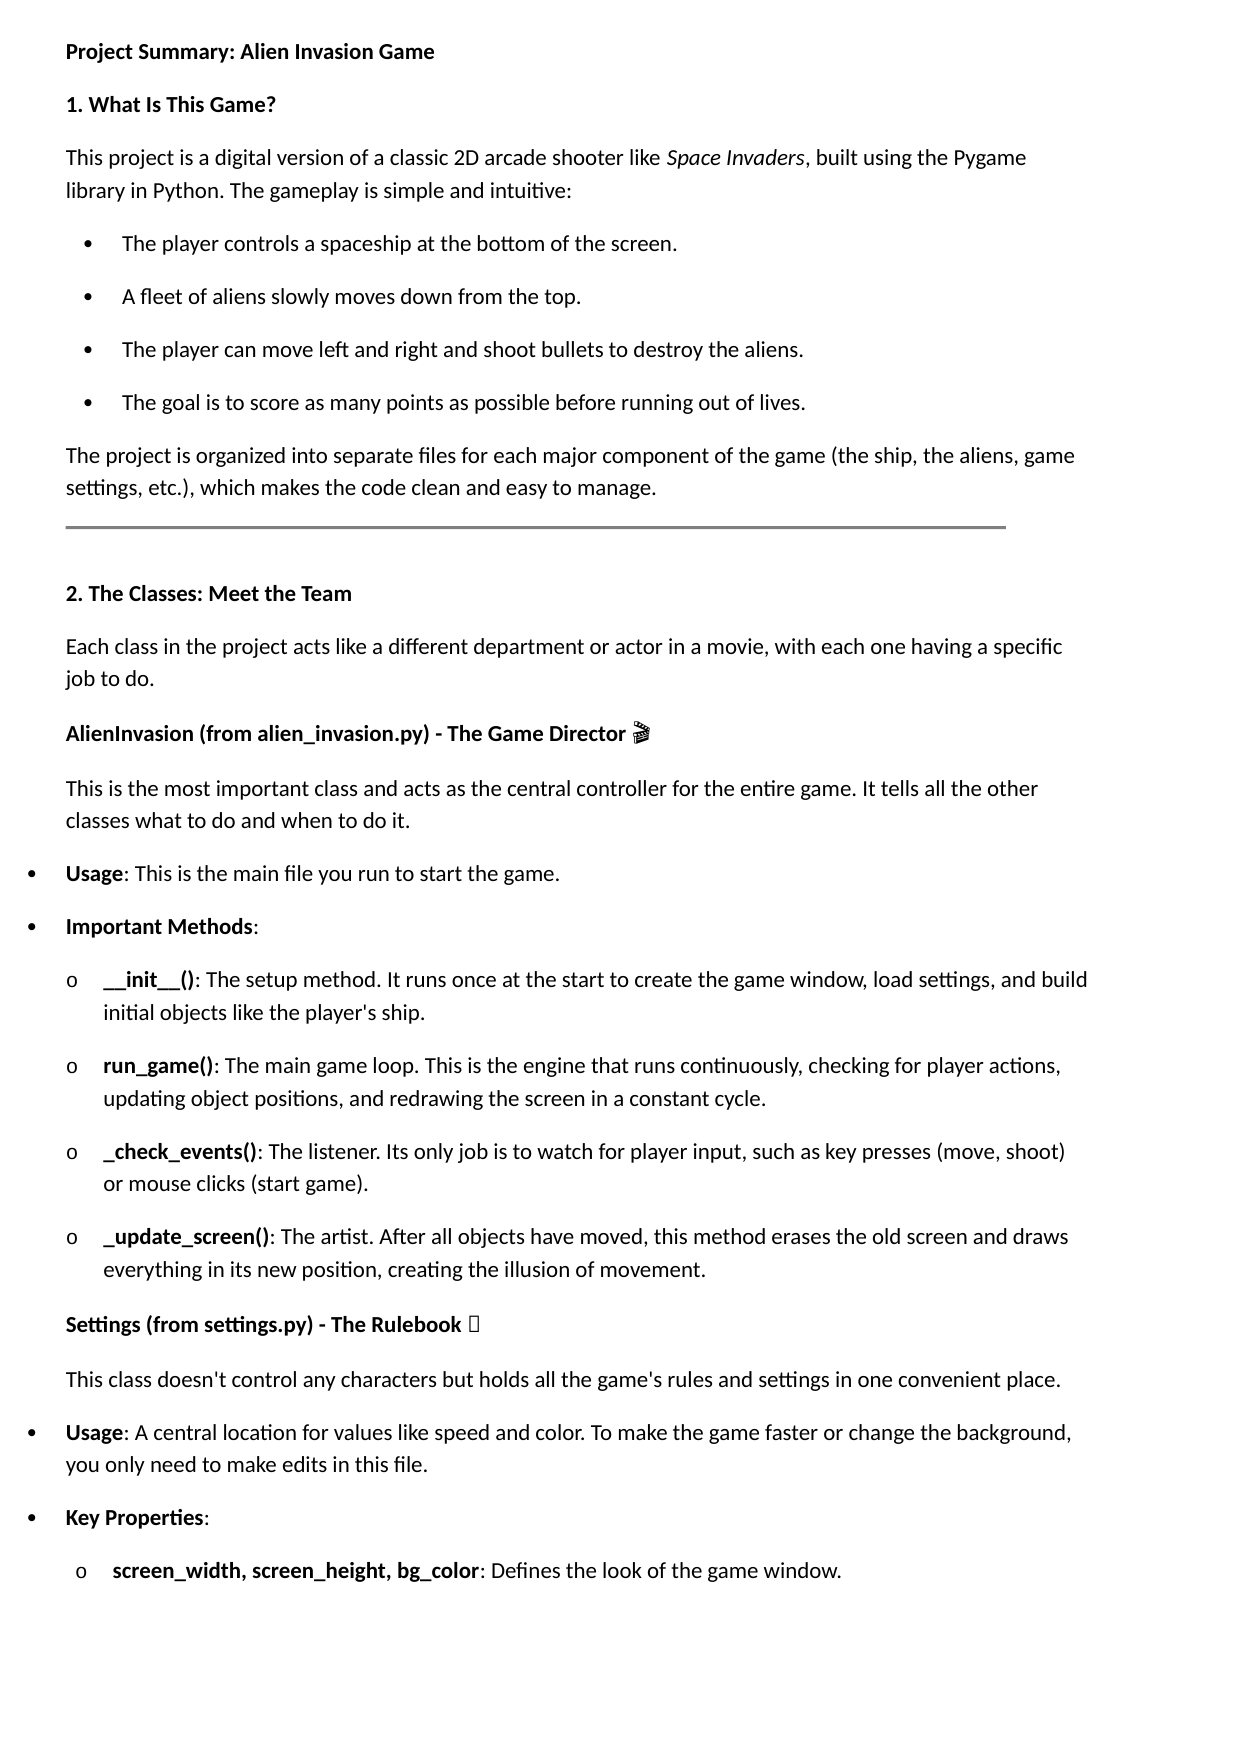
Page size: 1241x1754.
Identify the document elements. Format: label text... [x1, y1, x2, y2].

text Each class in the project acts like a different department or actor in a movie, with each one having a specific job to do. [66, 632, 1090, 692]
text This is the most important class and acts as the central controller for the entire game. It tells all the other classes what to do and when to do it. [66, 774, 1090, 834]
list screen_width, screen_height, bg_color: Defines the look of the game window. [75, 1556, 1090, 1585]
text This class doesn't control any characters but holds all the game's rules and settings in one convenient place. [66, 1365, 1090, 1393]
text The project is organized into separate files for each major component of the game (the ship, the aliens, game settings, etc.), which makes the code clean and easy to manage. [66, 441, 1090, 501]
list Usage: A central location for values like speed and color. To make the game faster or change the background, you only need to make edits in this file. [28, 1418, 1090, 1478]
list _check_events(): The listener. Its only job is to watch for player input, such as key presses (move, shoot) or mouse clicks (start game). [66, 1137, 1090, 1197]
list run_game(): The main game loop. This is the engine that runs continuously, checking for player actions, updating object positions, and redrawing the screen in a constant cycle. [66, 1051, 1090, 1112]
list The player can move left and right and shoot bullets to destroy the aliens. [84, 335, 1090, 363]
list __init__(): The setup method. It runs once at the start to create the game window, load settings, and build initial objects like the player's ship. [66, 965, 1090, 1026]
text Settings (from settings.py) - The Rulebook 📜 [66, 1308, 1090, 1339]
list The player controls a spaceship at the bottom of the screen. [84, 229, 1090, 257]
list Important Methods: [28, 912, 1090, 940]
list Key Properties: [28, 1503, 1090, 1531]
list A fleet of aliens slowly moves down from the top. [84, 282, 1090, 310]
list Usage: This is the main file you run to start the game. [28, 859, 1090, 887]
list _update_screen(): The artist. After all objects have moved, this method erases the old screen and draws everything in its new position, creating the illusion of movement. [66, 1222, 1090, 1283]
text 1. What Is This Game? [66, 91, 1090, 118]
text AlienInvasion (from alien_invasion.py) - The Game Director 🎬 [66, 717, 1090, 748]
text This project is a digital version of a classic 2D arcade shooter like Space Invaders, built using the Pygame library in Python. The gameplay is simple and intuitive: [66, 143, 1090, 204]
text 2. The Classes: Meet the Team [66, 579, 1090, 607]
text Project Summary: Alien Invasion Game [66, 37, 1090, 66]
list The goal is to score as many points as possible before running out of lives. [84, 388, 1090, 416]
